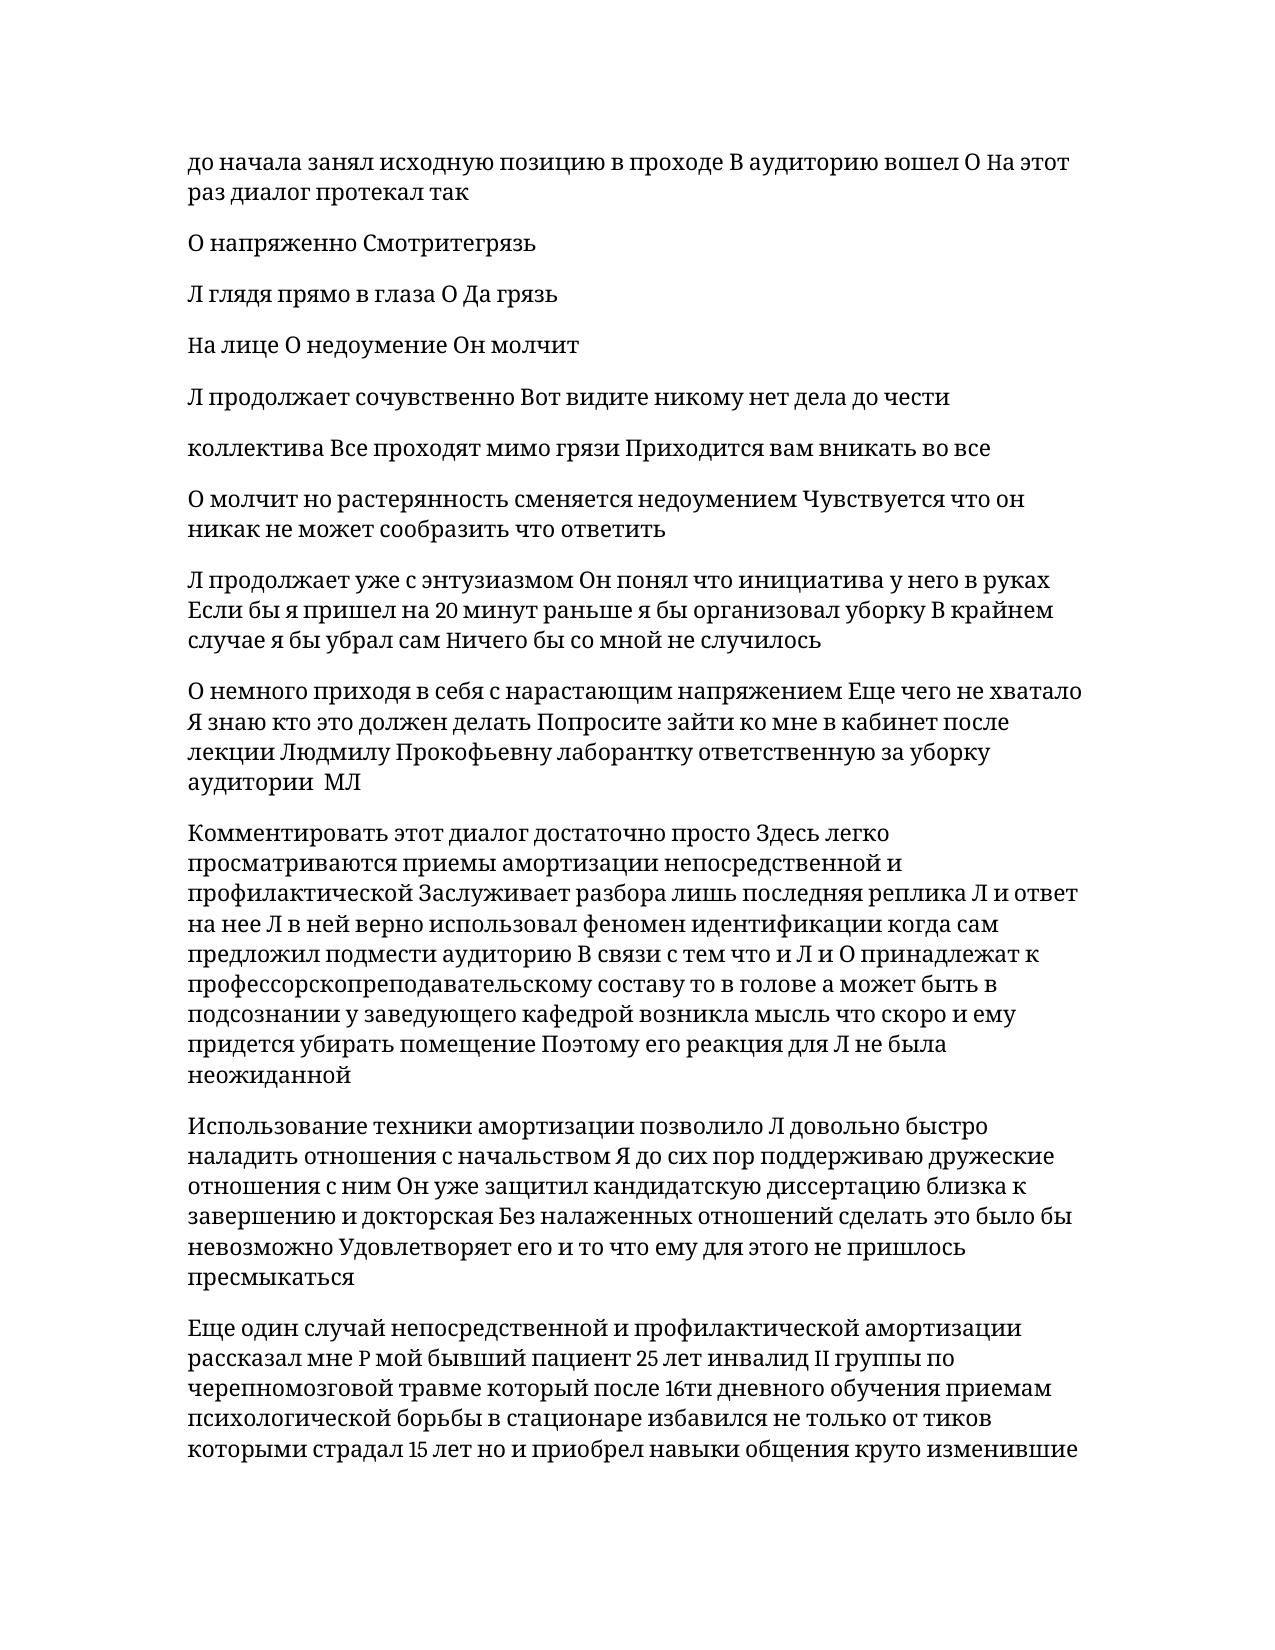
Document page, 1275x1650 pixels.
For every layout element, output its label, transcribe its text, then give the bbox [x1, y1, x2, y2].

text О молчит но растерянность сменяется недоумением Чувствуется что он никак не может сообразить что ответить [187, 486, 1087, 543]
text Л продолжает сочувственно Вот видите никому нет дела до чести [187, 384, 1087, 411]
text Использование техники амортизации позволило Л довольно быстро наладить отношения с начальством Я до сих пор поддерживаю дружеские отношения с ним Он уже защитил кандидатскую диссертацию близка к завершению и докторская Без налаженных отношений сделать это было бы невозможно Удовлетворяет его и то что ему для этого не пришлось пресмыкаться [187, 1113, 1087, 1291]
text О немного приходя в себя с нарастающим напряжением Еще чего не хватало Я знаю кто это должен делать Попросите зайти ко мне в кабинет после лекции Людмилу Прокофьевну лаборантку ответственную за уборку аудитории МЛ [187, 679, 1087, 796]
text Л глядя прямо в глаза О Да грязь [187, 282, 1087, 309]
text О напряженно Смотритегрязь [187, 231, 1087, 258]
text до начала занял исходную позицию в проходе В аудиторию вошел О Hа этот раз диалог протекал так [187, 150, 1087, 207]
text коллектива Все проходят мимо грязи Приходится вам вникать во все [187, 435, 1087, 462]
text Л продолжает уже с энтузиазмом Он понял что инициатива у него в руках Если бы я пришел на 20 минут раньше я бы организовал уборку В крайнем случае я бы убрал сам Hичего бы со мной не случилось [187, 568, 1087, 654]
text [187, 1316, 1087, 1463]
text Hа лице О недоумение Он молчит [187, 333, 1087, 360]
text Комментировать этот диалог достаточно просто Здесь легко просматриваются приемы амортизации непосредственной и профилактической Заслуживает разбора лишь последняя реплика Л и ответ на нее Л в ней верно использовал феномен идентификации когда сам предложил подмести аудиторию В связи с тем что и Л и О принадлежат к профессорскопреподавательскому составу то в голове а может быть в подсознании у заведующего кафедрой возникла мысль что скоро и ему придется убирать помещение Поэтому его реакция для Л не была неожиданной [187, 821, 1087, 1089]
